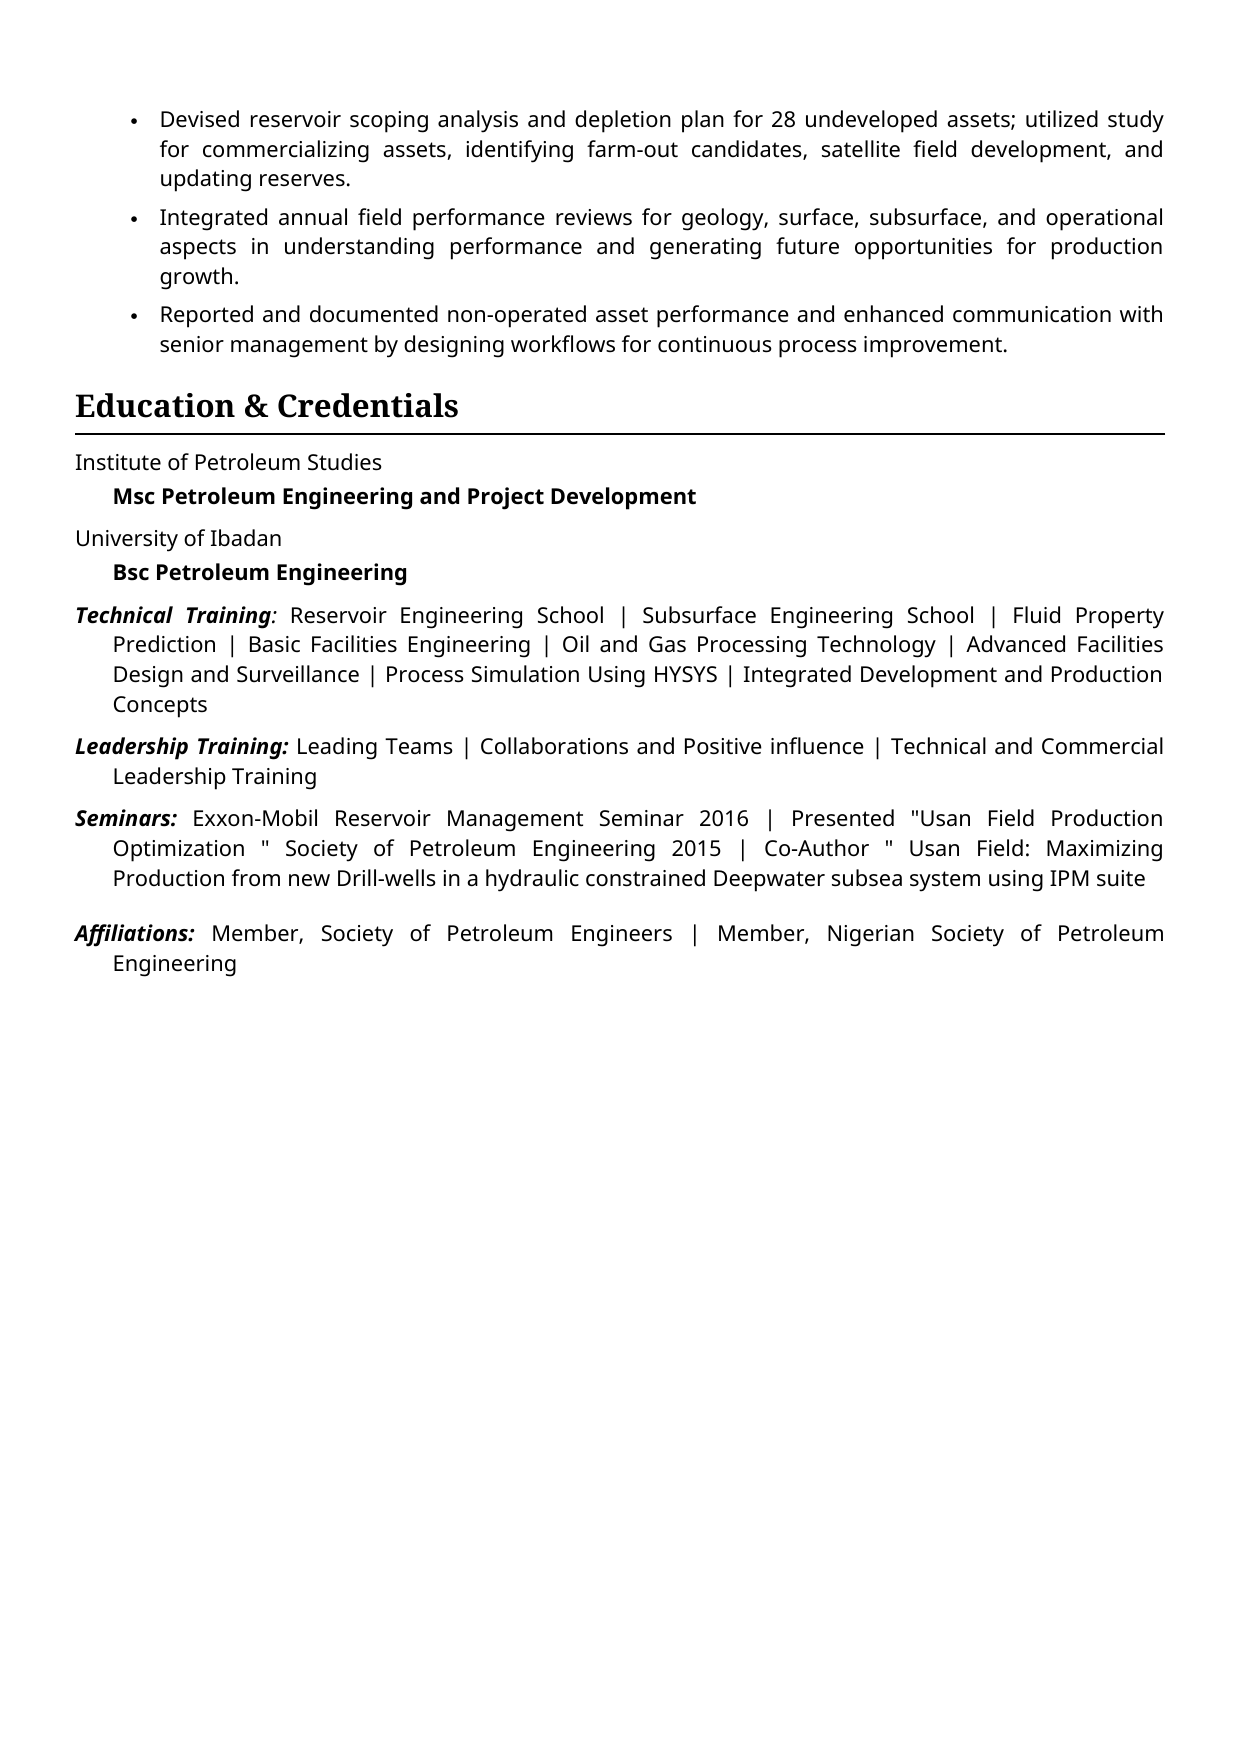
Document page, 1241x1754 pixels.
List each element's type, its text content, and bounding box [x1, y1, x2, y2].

text Bsc Petroleum Engineering [112, 557, 1165, 587]
text Leadership Training: Leading Teams | Collaborations and Positive influence | Technical and Commercial Leadership Training [75, 731, 1165, 791]
text University of Ibadan [75, 523, 1165, 553]
text Technical Training: Reservoir Engineering School | Subsurface Engineering School | Fluid Property Prediction | Basic Facilities Engineering | Oil and Gas Processing Technology | Advanced Facilities Design and Surveillance | Process Simulation Using HYSYS | Integrated Development and Production Concepts [75, 600, 1165, 719]
text Affiliations: Member, Society of Petroleum Engineers | Member, Nigerian Society of Petroleum Engineering [75, 918, 1165, 977]
list Integrated annual field performance reviews for geology, surface, subsurface, and operational aspects in understanding performance and generating future opportunities for production growth. [131, 201, 1165, 291]
list Devised reservoir scoping analysis and depletion plan for 28 undeveloped assets; utilized study for commercializing assets, identifying farm-out candidates, satellite field development, and updating reserves. [131, 104, 1165, 193]
text Msc Petroleum Engineering and Project Development [112, 481, 1165, 511]
text Education & Credentials [75, 384, 1165, 433]
text Institute of Petroleum Studies [75, 447, 1165, 477]
text Seminars: Exxon-Mobil Reservoir Management Seminar 2016 | Presented "Usan Field Production Optimization " Society of Petroleum Engineering 2015 | Co-Author " Usan Field: Maximizing Production from new Drill-wells in a hydraulic constrained Deepwater subsea system using IPM suite [75, 803, 1165, 893]
list Reported and documented non-operated asset performance and enhanced communication with senior management by designing workflows for continuous process improvement. [131, 299, 1165, 359]
